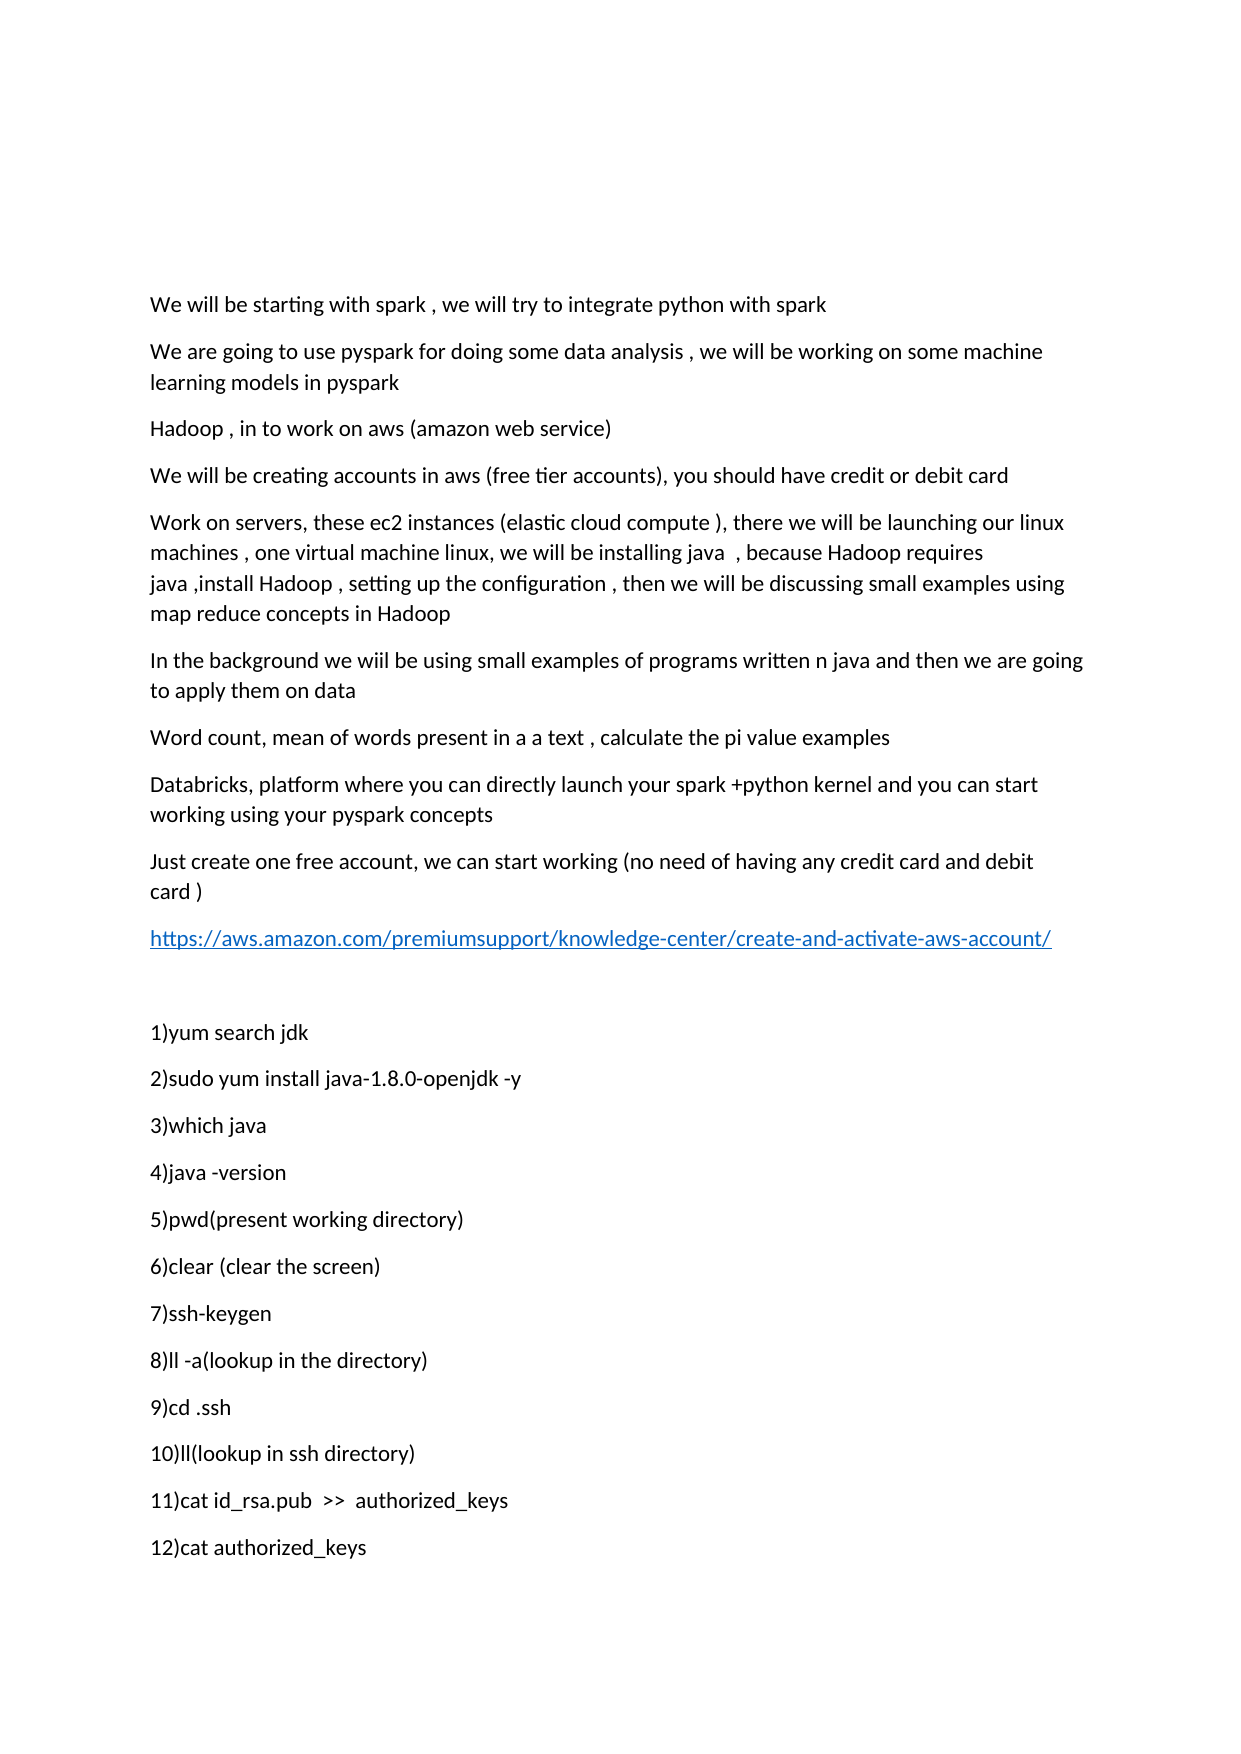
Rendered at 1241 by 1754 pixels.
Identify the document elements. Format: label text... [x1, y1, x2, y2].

text Just create one free account, we can start working (no need of having any credit card and debit card ) [150, 847, 1090, 905]
text 3)which java [150, 1111, 1090, 1139]
text We will be starting with spark , we will try to integrate python with spark [150, 291, 1090, 319]
text 5)pwd(present working directory) [150, 1205, 1090, 1233]
text 2)sudo yum install java-1.8.0-openjdk -y [150, 1064, 1090, 1093]
text 4)java -version [150, 1158, 1090, 1186]
text 10)ll(lookup in ssh directory) [150, 1439, 1090, 1468]
text 1)yum search jdk [150, 1018, 1090, 1046]
text We are going to use pyspark for doing some data analysis , we will be working on some machine learning models in pyspark [150, 337, 1090, 396]
text Databricks, platform where you can directly launch your spark +python kernel and you can start working using your pyspark concepts [150, 770, 1090, 828]
text We will be creating accounts in aws (free tier accounts), you should have credit or debit card [150, 461, 1090, 489]
text 7)ssh-keygen [150, 1299, 1090, 1327]
text 9)cd .ssh [150, 1393, 1090, 1421]
text Work on servers, these ec2 instances (elastic cloud compute ), there we will be launching our linux machines , one virtual machine linux, we will be installing java , because Hadoop requires java ,install Hadoop , setting up the configuration , then we will be discussing small examples using map reduce concepts in Hadoop [150, 508, 1090, 627]
text Word count, mean of words present in a a text , calculate the pi value examples [150, 723, 1090, 751]
text Hadoop , in to work on aws (amazon web service) [150, 414, 1090, 443]
text 6)clear (clear the screen) [150, 1252, 1090, 1280]
text 8)ll -a(lookup in the directory) [150, 1346, 1090, 1374]
text https://aws.amazon.com/premiumsupport/knowledge-center/create-and-activate-aws-account/ [150, 924, 1090, 952]
text 12)cat authorized_keys [150, 1533, 1090, 1561]
text 11)cat id_rsa.pub >> authorized_keys [150, 1486, 1090, 1514]
text In the background we wiil be using small examples of programs written n java and then we are going to apply them on data [150, 646, 1090, 704]
